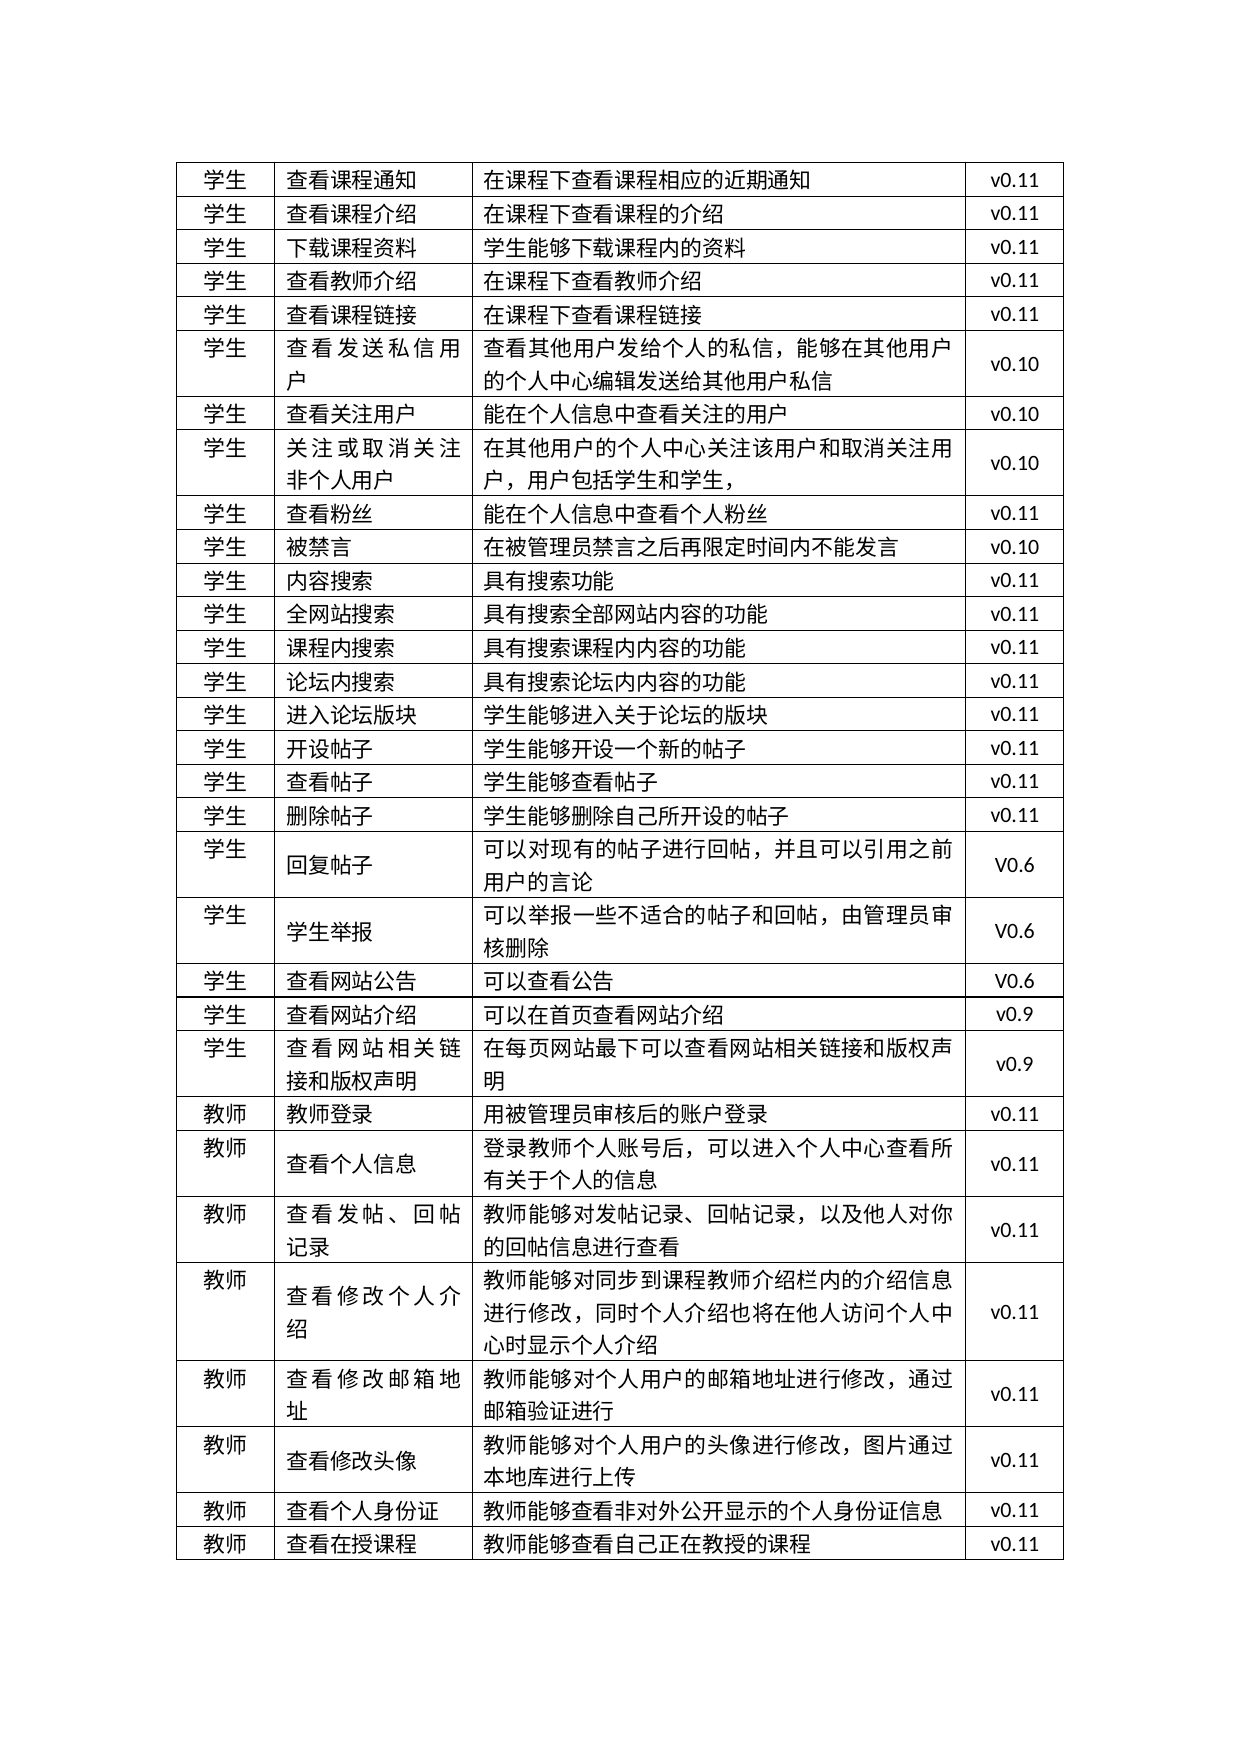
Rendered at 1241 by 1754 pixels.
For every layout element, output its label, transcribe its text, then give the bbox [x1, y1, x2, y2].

table_cell v0.11 [966, 197, 1063, 229]
table_cell 学生 [177, 765, 274, 797]
table_cell v0.11 [966, 1493, 1063, 1526]
table_cell v0.10 [966, 331, 1063, 396]
table_cell 学生 [177, 496, 274, 529]
table_cell V0.6 [966, 964, 1063, 996]
table_cell v0.11 [966, 297, 1063, 330]
table_cell 学生 [177, 530, 274, 562]
table_cell 查看网站相关链接和版权声明 [275, 1031, 472, 1096]
table_cell 可以查看公告 [473, 964, 965, 996]
table_cell 在课程下查看课程相应的近期通知 [473, 163, 965, 196]
table_cell 查看网站公告 [275, 964, 472, 996]
table_cell 被禁言 [275, 530, 472, 562]
table_cell 教师 [177, 1131, 274, 1196]
table_cell 在课程下查看课程的介绍 [473, 197, 965, 229]
table_cell 可以对现有的帖子进行回帖，并且可以引用之前用户的言论 [473, 832, 965, 897]
table_cell v0.11 [966, 664, 1063, 697]
table_cell 回复帖子 [275, 832, 472, 897]
table_cell 在每页网站最下可以查看网站相关链接和版权声明 [473, 1031, 965, 1096]
table_cell 课程内搜索 [275, 631, 472, 663]
table_cell 学生 [177, 397, 274, 429]
table_cell 查看教师介绍 [275, 264, 472, 296]
table_cell 教师 [177, 1493, 274, 1526]
table_cell 学生 [177, 230, 274, 263]
table_cell 学生能够进入关于论坛的版块 [473, 698, 965, 730]
table_cell 教师 [177, 1361, 274, 1426]
table_cell 用被管理员审核后的账户登录 [473, 1097, 965, 1129]
table_cell 学生 [177, 1031, 274, 1096]
table_cell 学生 [177, 331, 274, 396]
table_cell v0.11 [966, 230, 1063, 263]
table_cell 学生 [177, 998, 274, 1030]
table_cell 查看粉丝 [275, 496, 472, 529]
table_cell v0.11 [966, 731, 1063, 764]
table_cell 全网站搜索 [275, 597, 472, 629]
table_cell v0.11 [966, 1131, 1063, 1196]
table_cell 学生 [177, 163, 274, 196]
table_cell 学生 [177, 898, 274, 963]
table_cell v0.11 [966, 698, 1063, 730]
table_cell v0.10 [966, 430, 1063, 495]
table_cell 学生能够查看帖子 [473, 765, 965, 797]
table_cell 教师 [177, 1097, 274, 1129]
table_cell 在课程下查看课程链接 [473, 297, 965, 330]
table_cell 具有搜索课程内内容的功能 [473, 631, 965, 663]
table_cell v0.11 [966, 1427, 1063, 1492]
table_cell v0.11 [966, 1197, 1063, 1262]
table_cell v0.11 [966, 1361, 1063, 1426]
table_cell 教师能够对个人用户的头像进行修改，图片通过本地库进行上传 [473, 1427, 965, 1492]
table_cell v0.11 [966, 564, 1063, 596]
table_cell 教师 [177, 1427, 274, 1492]
table_cell 学生 [177, 264, 274, 296]
table_cell 学生能够下载课程内的资料 [473, 230, 965, 263]
table_cell V0.6 [966, 898, 1063, 963]
table_cell 查看课程介绍 [275, 197, 472, 229]
table_cell 查看个人信息 [275, 1131, 472, 1196]
table_cell 可以在首页查看网站介绍 [473, 998, 965, 1030]
table_cell 查看帖子 [275, 765, 472, 797]
table_cell v0.11 [966, 1527, 1063, 1559]
table_cell 学生 [177, 197, 274, 229]
table_cell 学生 [177, 564, 274, 596]
table_cell 查看网站介绍 [275, 998, 472, 1030]
table_cell v0.10 [966, 530, 1063, 562]
table_cell V0.6 [966, 832, 1063, 897]
table_cell 学生 [177, 832, 274, 897]
table_cell 具有搜索功能 [473, 564, 965, 596]
table_cell 查看其他用户发给个人的私信，能够在其他用户的个人中心编辑发送给其他用户私信 [473, 331, 965, 396]
table_cell v0.11 [966, 1263, 1063, 1360]
table_cell 在其他用户的个人中心关注该用户和取消关注用户，用户包括学生和学生， [473, 430, 965, 495]
table_cell 可以举报一些不适合的帖子和回帖，由管理员审核删除 [473, 898, 965, 963]
table_cell v0.11 [966, 597, 1063, 629]
table_cell 查看修改头像 [275, 1427, 472, 1492]
table_cell 具有搜索全部网站内容的功能 [473, 597, 965, 629]
table_cell v0.11 [966, 1097, 1063, 1129]
table_cell 学生 [177, 698, 274, 730]
table_cell 学生 [177, 964, 274, 996]
table_cell 查看关注用户 [275, 397, 472, 429]
table_cell 教师能够对个人用户的邮箱地址进行修改，通过邮箱验证进行 [473, 1361, 965, 1426]
table_cell 学生 [177, 297, 274, 330]
table_cell 内容搜索 [275, 564, 472, 596]
table_cell v0.11 [966, 798, 1063, 831]
table_cell 查看修改邮箱地址 [275, 1361, 472, 1426]
table_cell v0.11 [966, 163, 1063, 196]
table_cell 学生举报 [275, 898, 472, 963]
table_cell v0.10 [966, 397, 1063, 429]
table_cell 学生能够开设一个新的帖子 [473, 731, 965, 764]
table_cell 学生 [177, 597, 274, 629]
table_cell 教师能够查看自己正在教授的课程 [473, 1527, 965, 1559]
table_cell 查看修改个人介绍 [275, 1263, 472, 1360]
table_cell 教师 [177, 1263, 274, 1360]
table_cell 登录教师个人账号后，可以进入个人中心查看所有关于个人的信息 [473, 1131, 965, 1196]
table_cell 在课程下查看教师介绍 [473, 264, 965, 296]
table_cell 教师登录 [275, 1097, 472, 1129]
table_cell 查看个人身份证 [275, 1493, 472, 1526]
table_cell 学生 [177, 798, 274, 831]
table_cell 论坛内搜索 [275, 664, 472, 697]
table_cell 在被管理员禁言之后再限定时间内不能发言 [473, 530, 965, 562]
table_cell 查看在授课程 [275, 1527, 472, 1559]
table_cell v0.9 [966, 998, 1063, 1030]
table_cell v0.9 [966, 1031, 1063, 1096]
table_cell 学生 [177, 664, 274, 697]
table_cell 查看课程链接 [275, 297, 472, 330]
table_cell 能在个人信息中查看个人粉丝 [473, 496, 965, 529]
table_cell v0.11 [966, 765, 1063, 797]
table_cell 学生能够删除自己所开设的帖子 [473, 798, 965, 831]
table_cell 下载课程资料 [275, 230, 472, 263]
table_cell 教师能够对同步到课程教师介绍栏内的介绍信息进行修改，同时个人介绍也将在他人访问个人中心时显示个人介绍 [473, 1263, 965, 1360]
table_cell 开设帖子 [275, 731, 472, 764]
table_cell 学生 [177, 631, 274, 663]
table_cell v0.11 [966, 631, 1063, 663]
table_cell 教师能够查看非对外公开显示的个人身份证信息 [473, 1493, 965, 1526]
table_cell 学生 [177, 430, 274, 495]
table_cell 关注或取消关注非个人用户 [275, 430, 472, 495]
table_cell 教师能够对发帖记录、回帖记录，以及他人对你的回帖信息进行查看 [473, 1197, 965, 1262]
table_cell 教师 [177, 1197, 274, 1262]
table_cell 删除帖子 [275, 798, 472, 831]
table_cell 查看课程通知 [275, 163, 472, 196]
table_cell 具有搜索论坛内内容的功能 [473, 664, 965, 697]
table_cell 查看发送私信用户 [275, 331, 472, 396]
table_cell 查看发帖、回帖记录 [275, 1197, 472, 1262]
table_cell 教师 [177, 1527, 274, 1559]
table_cell v0.11 [966, 264, 1063, 296]
table_cell 学生 [177, 731, 274, 764]
table_cell 能在个人信息中查看关注的用户 [473, 397, 965, 429]
table_cell v0.11 [966, 496, 1063, 529]
table_cell 进入论坛版块 [275, 698, 472, 730]
